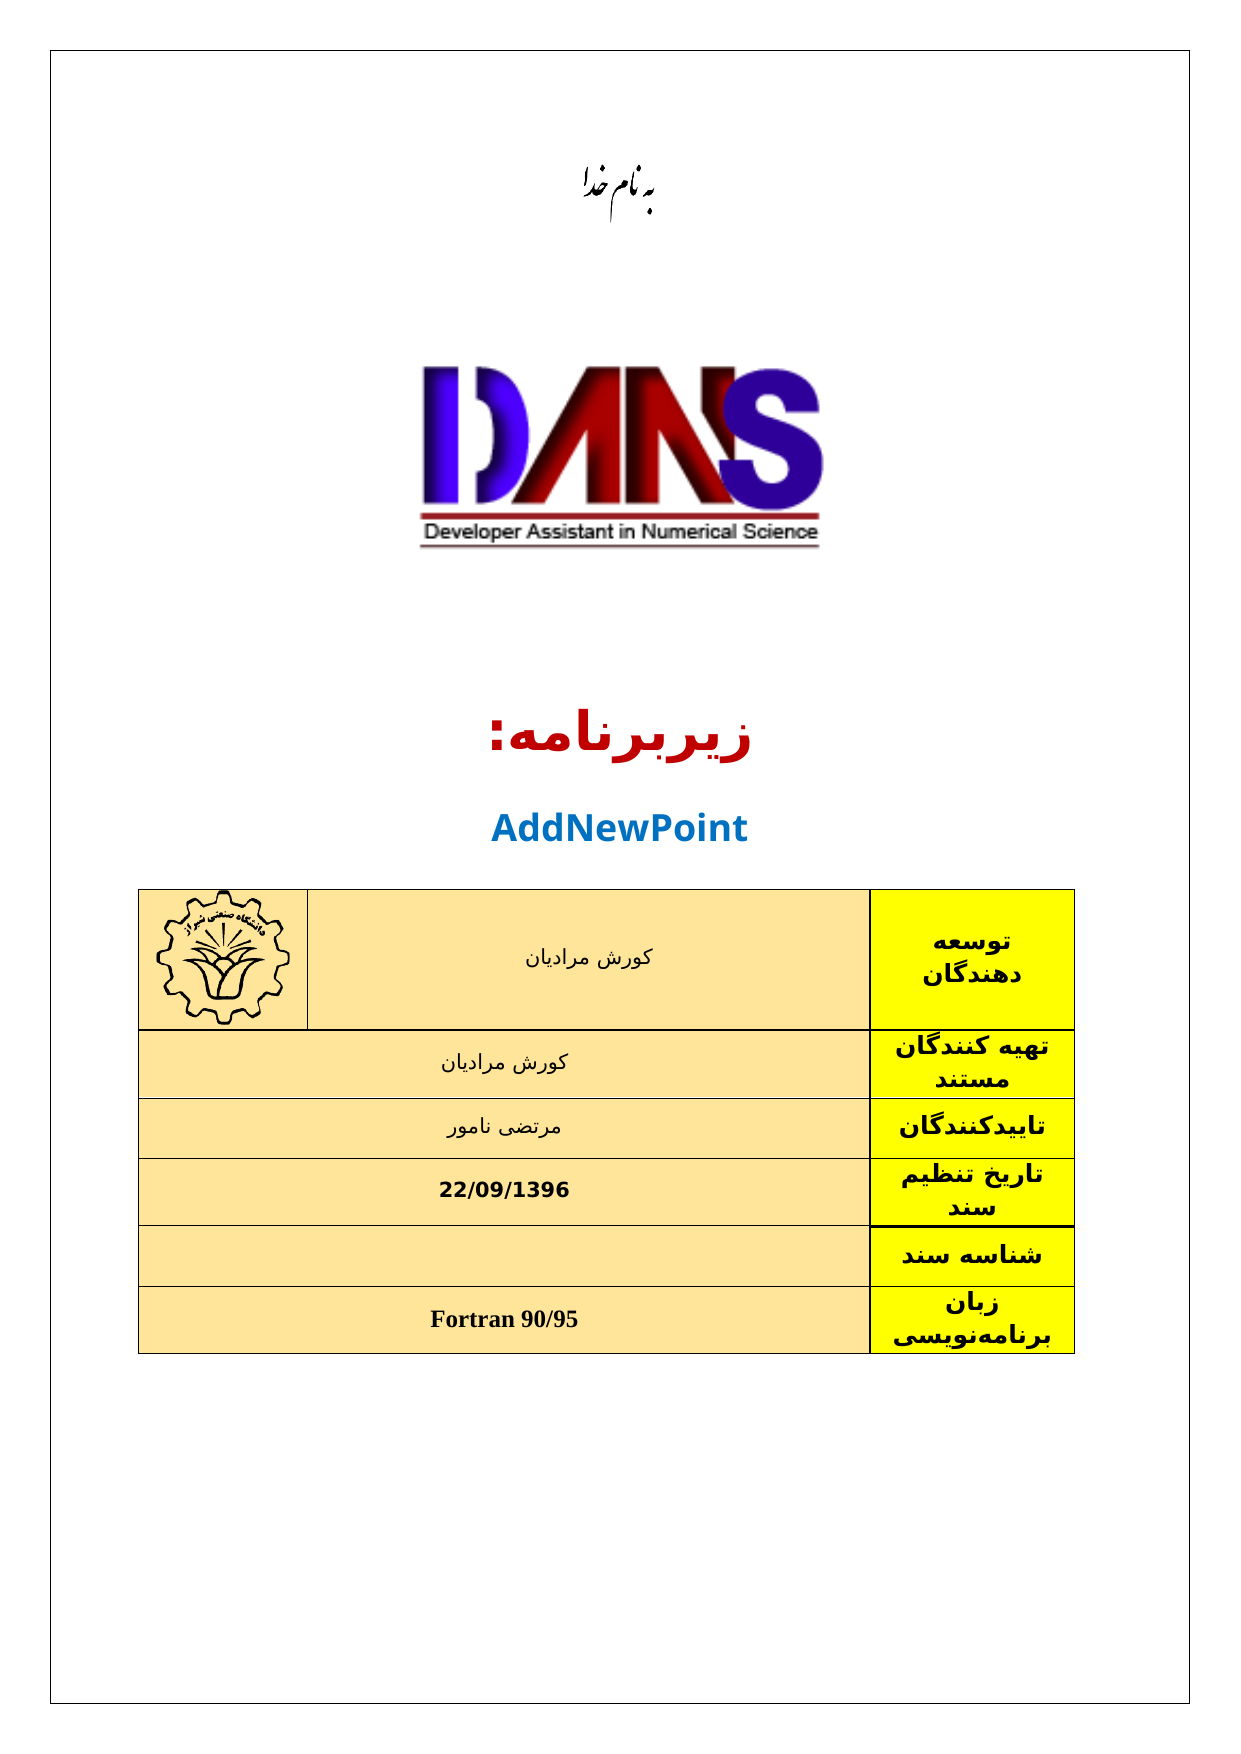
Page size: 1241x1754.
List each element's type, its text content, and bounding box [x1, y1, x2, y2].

text AddNewPoint [150, 801, 1090, 852]
table_cell تهیه کنندگان مستند [871, 1031, 1074, 1097]
picture [573, 150, 667, 226]
table_cell [139, 1226, 869, 1286]
table_cell 22/09/1396 [139, 1159, 869, 1225]
table_cell تاریخ تنظیم سند [871, 1159, 1074, 1225]
table_cell شناسه سند [871, 1228, 1074, 1286]
table_cell کورش مرادیان [139, 1031, 869, 1097]
table_header [139, 890, 307, 1029]
table_cell تاییدکنندگان [871, 1099, 1074, 1158]
text زیربرنامه: [150, 700, 1090, 763]
table_cell Fortran 90/95 [139, 1287, 869, 1353]
table_header توسعه دهندگان [871, 890, 1074, 1029]
table_header کورش مرادیان [308, 890, 869, 1029]
picture [400, 353, 841, 569]
table_cell زبان برنامه‌نویسی [871, 1287, 1074, 1353]
picture [156, 890, 290, 1025]
table_cell مرتضی نامور [139, 1099, 869, 1158]
